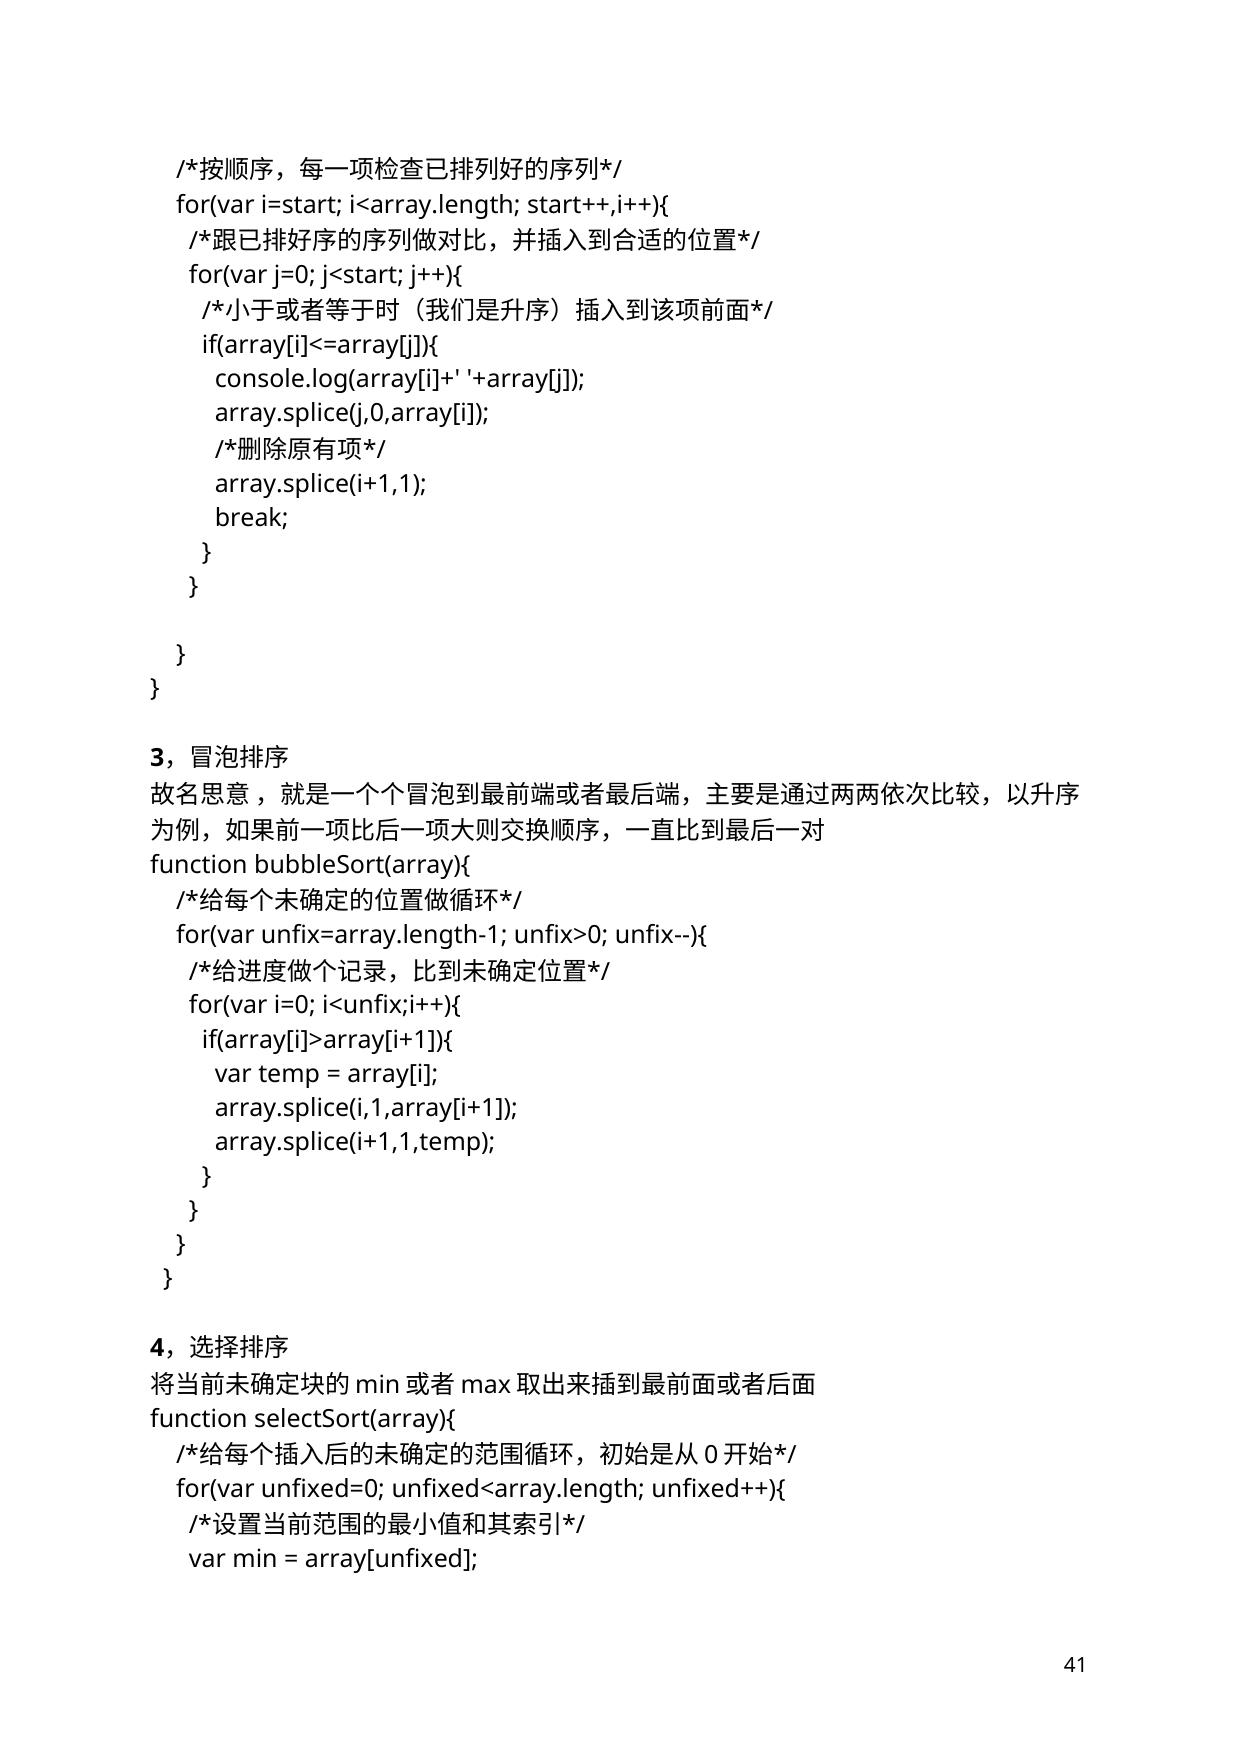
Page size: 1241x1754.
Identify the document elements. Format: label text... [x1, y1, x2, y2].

text var min = array[unfixed]; [150, 1541, 1090, 1575]
text } [150, 1260, 1090, 1294]
text } [150, 1192, 1090, 1226]
text /*给每个未确定的位置做循环*/ [150, 881, 1090, 917]
text for(var unfix=array.length-1; unfix>0; unfix--){ [150, 917, 1090, 951]
text for(var i=0; i<unfix;i++){ [150, 987, 1090, 1021]
text /*设置当前范围的最小值和其索引*/ [150, 1505, 1090, 1541]
text function selectSort(array){ [150, 1400, 1090, 1434]
text } [150, 533, 1090, 567]
text } [150, 1157, 1090, 1192]
text for(var unfixed=0; unfixed<array.length; unfixed++){ [150, 1471, 1090, 1505]
text if(array[i]>array[i+1]){ [150, 1021, 1090, 1055]
text 将当前未确定块的min或者max取出来插到最前面或者后面 [150, 1364, 1090, 1400]
text if(array[i]<=array[j]){ [150, 327, 1090, 361]
text var temp = array[i]; [150, 1055, 1090, 1089]
text /*小于或者等于时（我们是升序）插入到该项前面*/ [150, 291, 1090, 327]
text array.splice(j,0,array[i]); [150, 395, 1090, 429]
text array.splice(i+1,1,temp); [150, 1123, 1090, 1157]
text 3，冒泡排序 [150, 738, 1090, 774]
text break; [150, 499, 1090, 533]
text array.splice(i,1,array[i+1]); [150, 1089, 1090, 1123]
text /*按顺序，每一项检查已排列好的序列*/ [150, 150, 1090, 186]
text for(var j=0; j<start; j++){ [150, 257, 1090, 291]
text } [150, 670, 1090, 704]
text /*给进度做个记录，比到未确定位置*/ [150, 951, 1090, 987]
text 4，选择排序 [150, 1328, 1090, 1364]
text for(var i=start; i<array.length; start++,i++){ [150, 186, 1090, 220]
text /*跟已排好序的序列做对比，并插入到合适的位置*/ [150, 220, 1090, 257]
text } [150, 1226, 1090, 1260]
text array.splice(i+1,1); [150, 465, 1090, 499]
text /*给每个插入后的未确定的范围循环，初始是从0开始*/ [150, 1434, 1090, 1471]
text /*删除原有项*/ [150, 429, 1090, 465]
text } [150, 636, 1090, 670]
text console.log(array[i]+' '+array[j]); [150, 361, 1090, 395]
text } [150, 567, 1090, 602]
text function bubbleSort(array){ [150, 847, 1090, 881]
text 故名思意 ，就是一个个冒泡到最前端或者最后端，主要是通过两两依次比较，以升序为例，如果前一项比后一项大则交换顺序，一直比到最后一对 [150, 774, 1090, 847]
